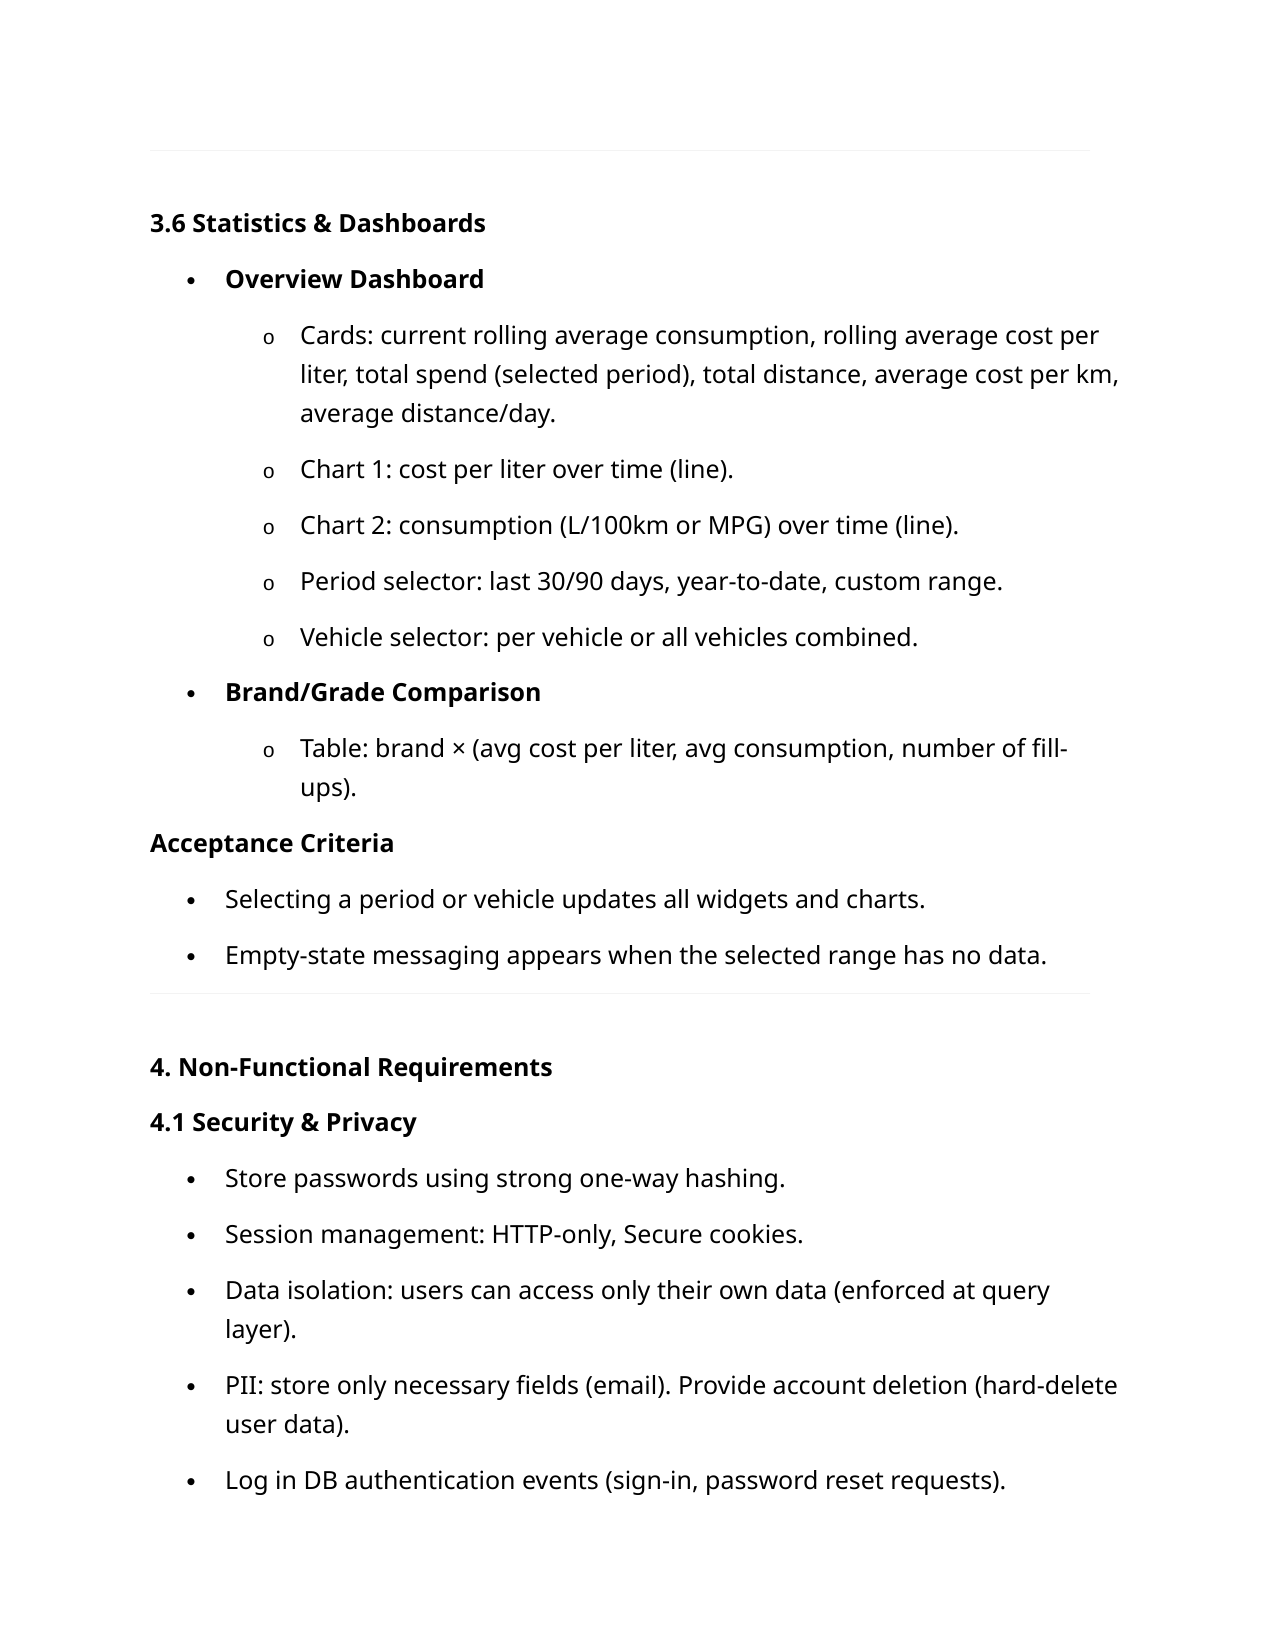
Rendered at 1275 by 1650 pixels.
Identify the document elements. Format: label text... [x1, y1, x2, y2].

list Vehicle selector: per vehicle or all vehicles combined. [262, 619, 1125, 653]
list PII: store only necessary fields (email). Provide account deletion (hard-delete user data). [187, 1367, 1125, 1441]
list Brand/Grade Comparison [187, 675, 1125, 709]
list Period selector: last 30/90 days, year-to-date, custom range. [262, 563, 1125, 597]
list Chart 1: cost per liter over time (line). [262, 452, 1125, 486]
list Table: brand × (avg cost per liter, avg consumption, number of fill-ups). [262, 731, 1125, 804]
list Cards: current rolling average consumption, rolling average cost per liter, total spend (selected period), total distance, average cost per km, average distance/day. [262, 317, 1125, 430]
list Chart 2: consumption (L/100km or MPG) over time (line). [262, 507, 1125, 542]
text 4. Non-Functional Requirements [150, 1049, 1125, 1083]
text Acceptance Criteria [150, 826, 1125, 860]
list Selecting a period or vehicle updates all widgets and charts. [187, 882, 1125, 916]
list Overview Dashboard [187, 262, 1125, 296]
list Log in DB authentication events (sign-in, password reset requests). [187, 1462, 1125, 1497]
list Data isolation: users can access only their own data (enforced at query layer). [187, 1272, 1125, 1346]
text 3.6 Statistics & Dashboards [150, 206, 1125, 240]
list Session management: HTTP-only, Secure cookies. [187, 1217, 1125, 1251]
text 4.1 Security & Privacy [150, 1105, 1125, 1139]
list Empty-state messaging appears when the selected range has no data. [187, 937, 1125, 972]
list Store passwords using strong one-way hashing. [187, 1161, 1125, 1195]
